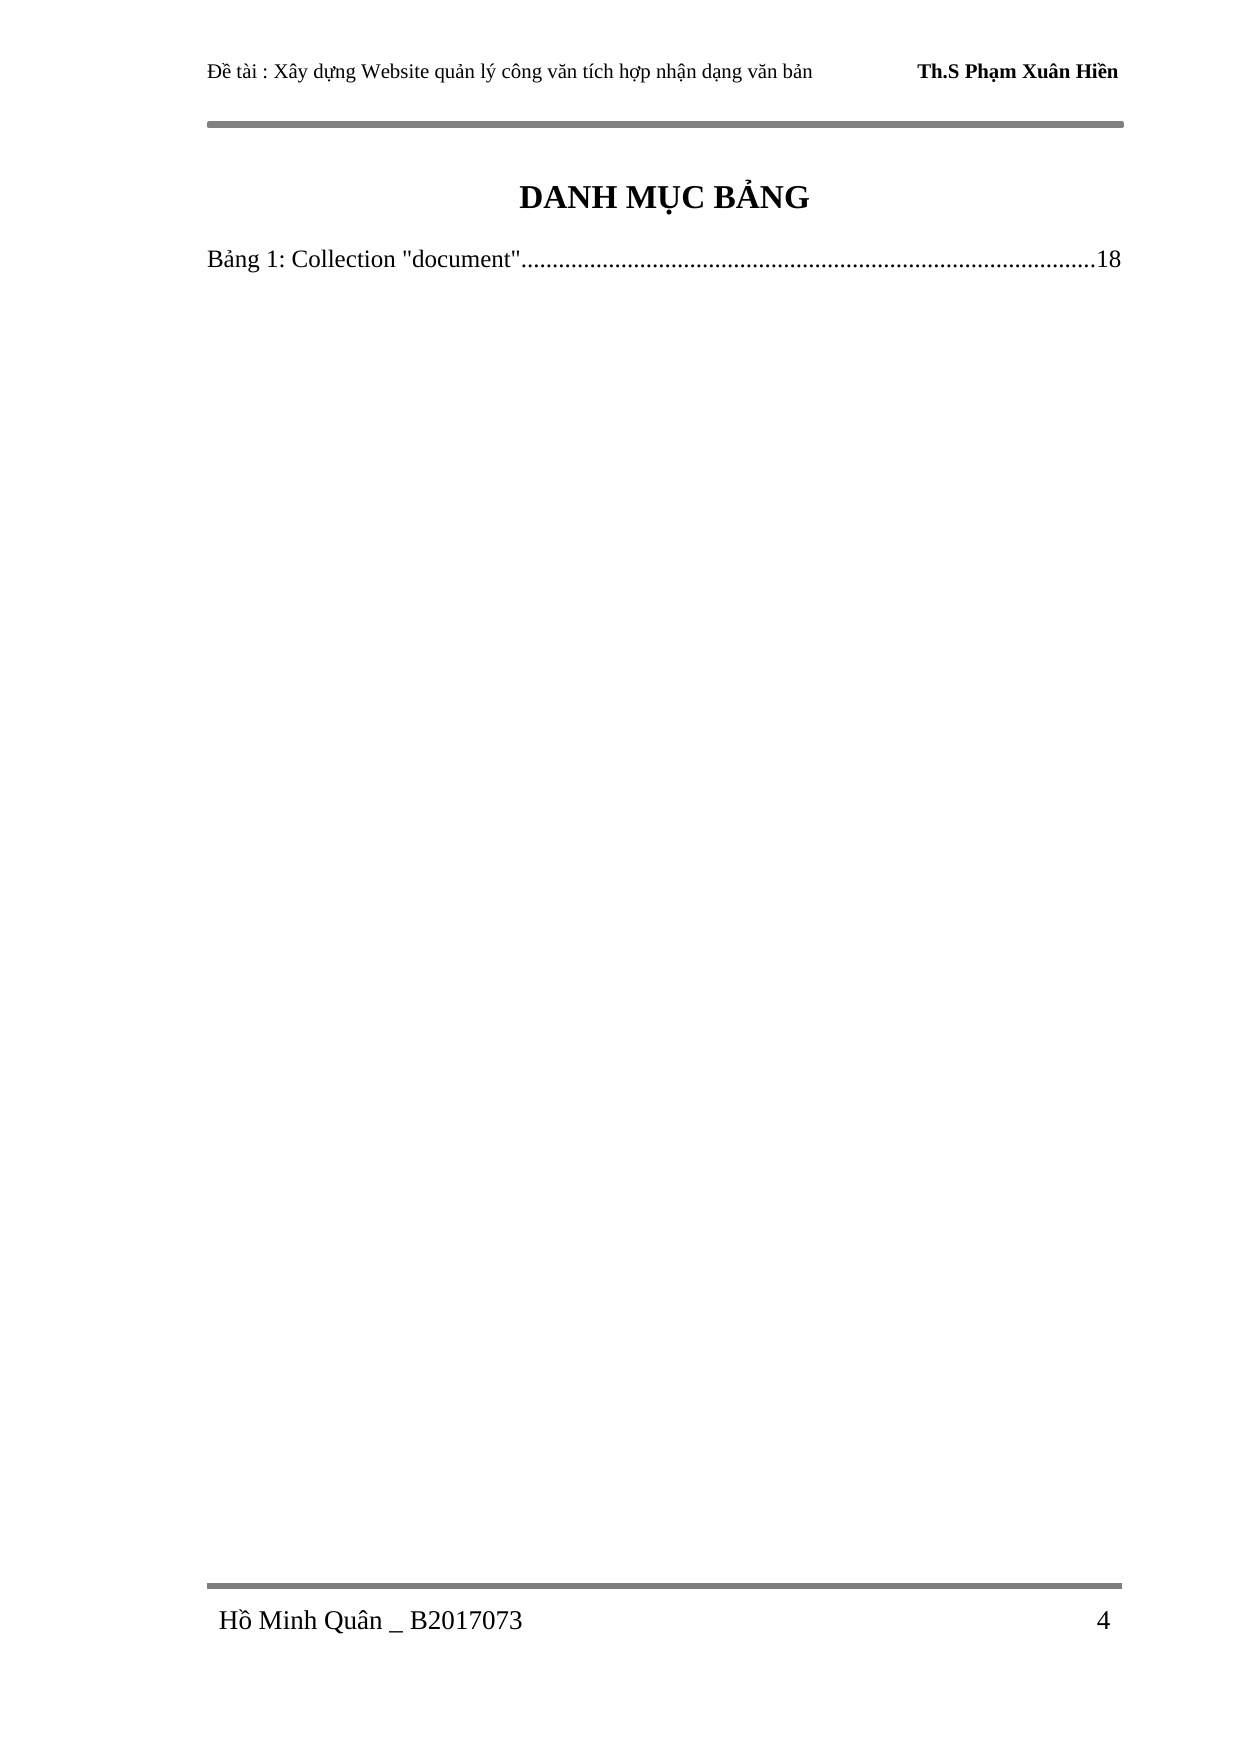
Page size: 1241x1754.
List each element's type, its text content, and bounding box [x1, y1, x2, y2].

text DANH MỤC BẢNG [207, 177, 1122, 216]
text Bảng 1: Collection "document" 18 [207, 244, 1122, 273]
